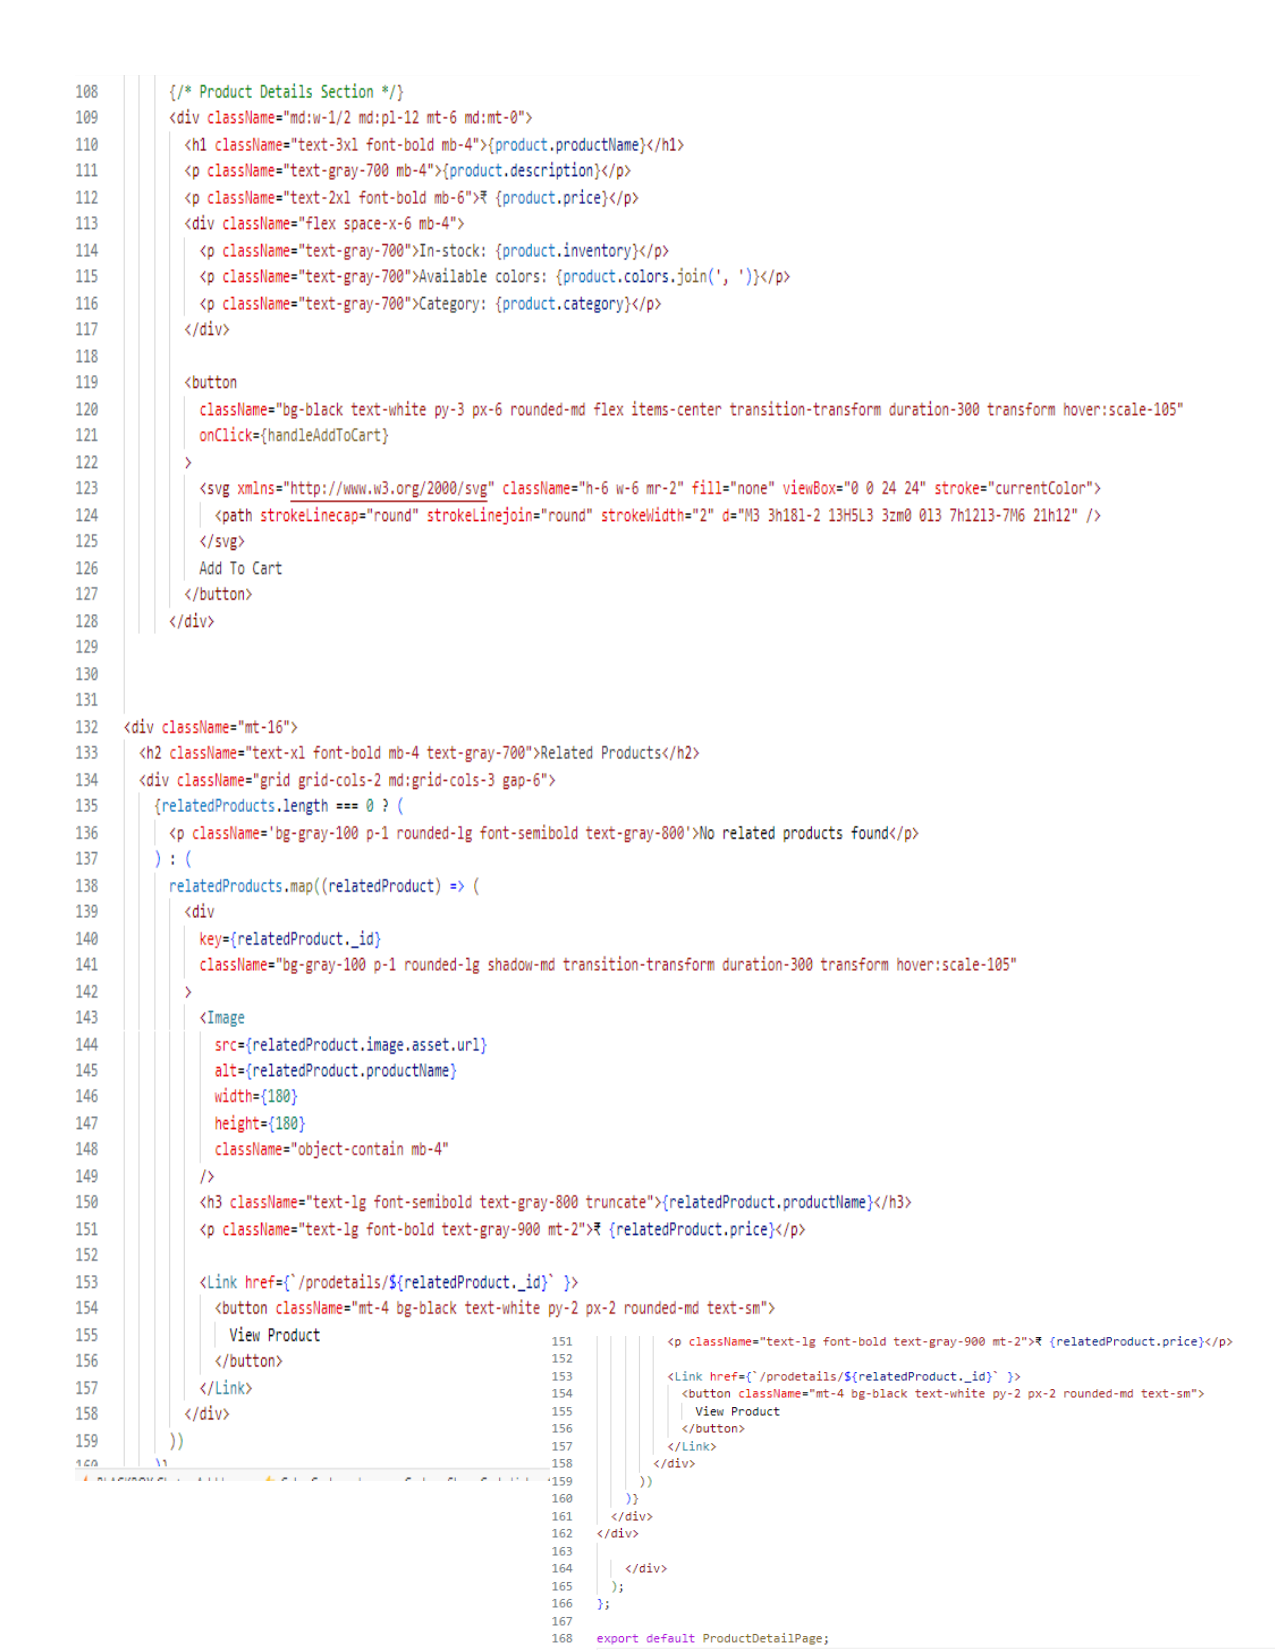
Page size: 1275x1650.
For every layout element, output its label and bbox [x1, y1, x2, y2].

picture [75, 75, 1275, 1650]
